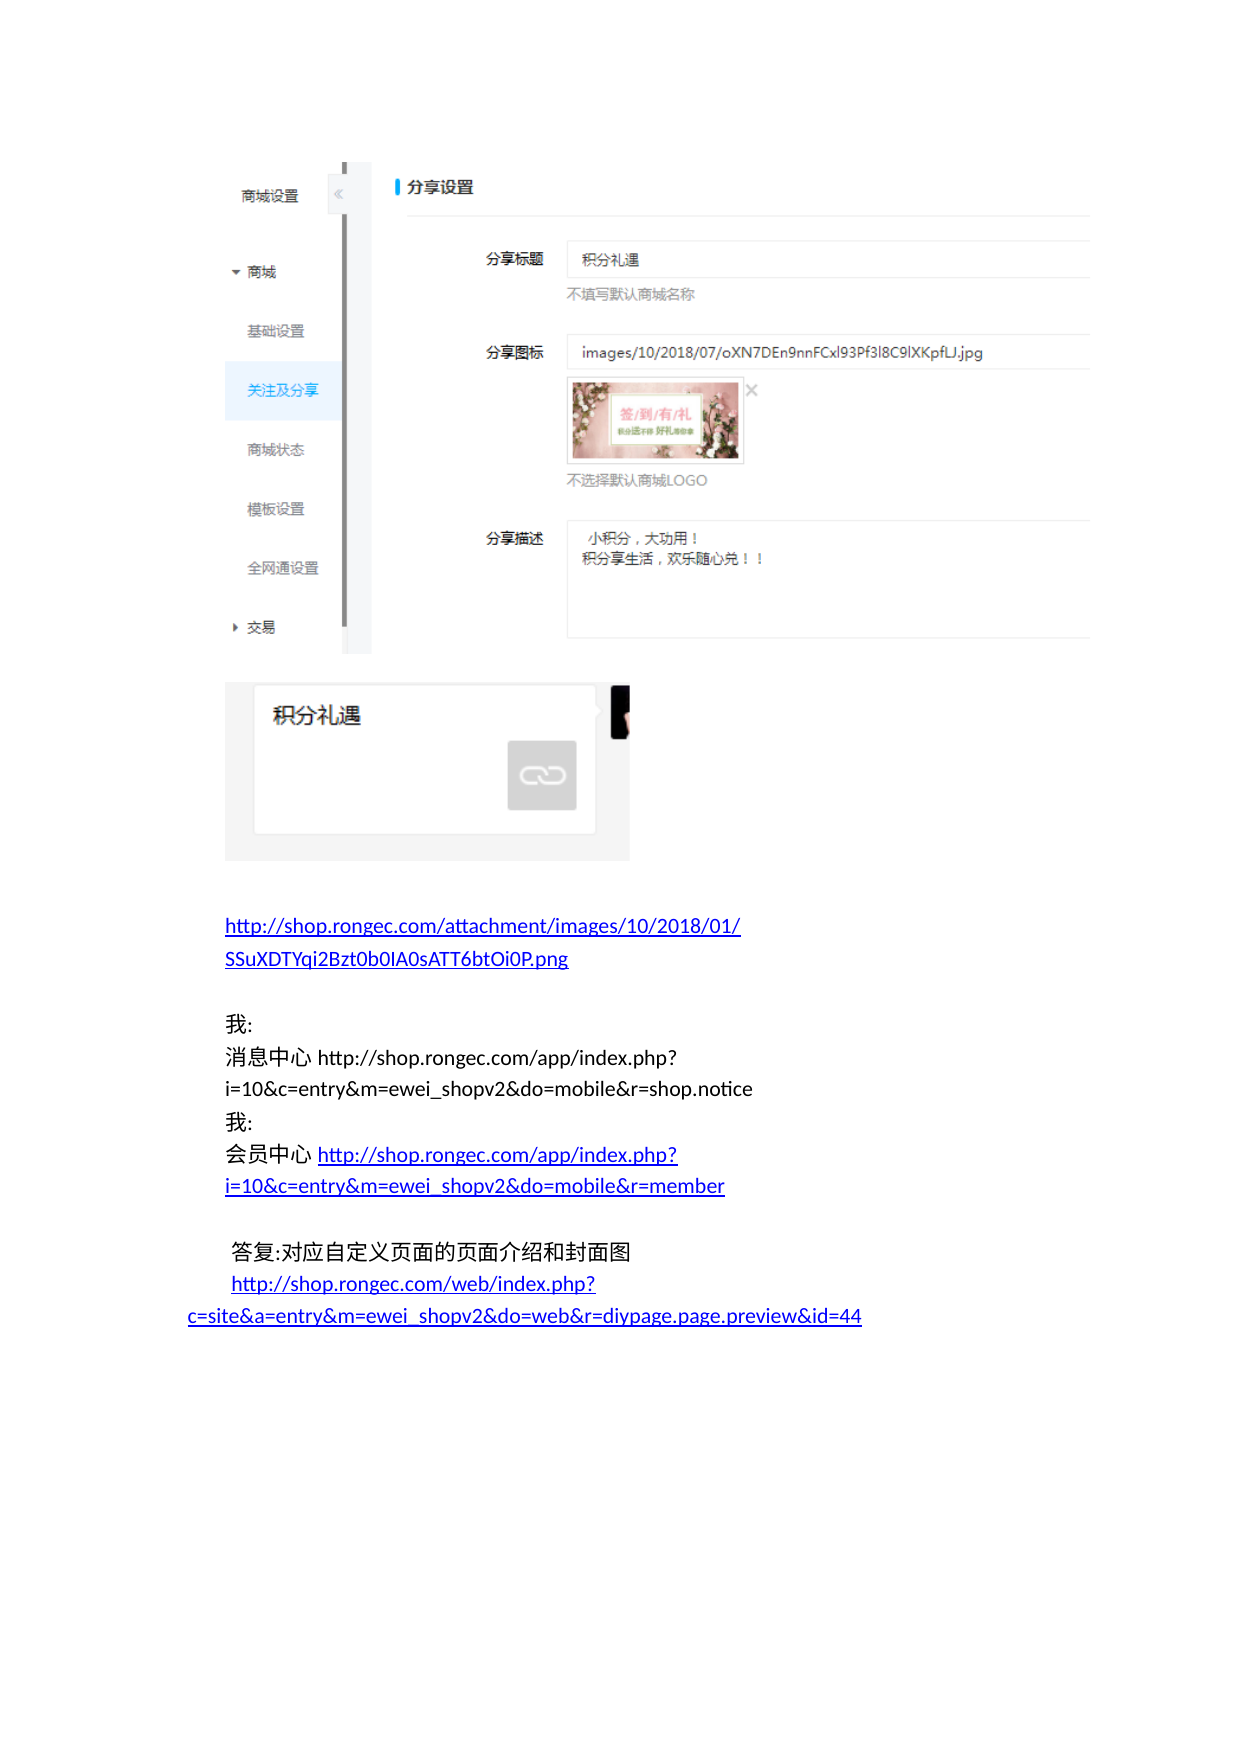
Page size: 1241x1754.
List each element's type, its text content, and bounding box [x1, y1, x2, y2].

list 答复:对应自定义页面的页面介绍和封面图 [187, 1234, 1053, 1267]
picture [225, 162, 1091, 654]
list 会员中心 http://shop.rongec.com/app/index.php?i=10&c=entry&m=ewei_shopv2&do=mobile&r=member [225, 1137, 1053, 1202]
list 消息中心 http://shop.rongec.com/app/index.php?i=10&c=entry&m=ewei_shopv2&do=mobile&r=shop.notice [225, 1039, 1053, 1104]
list 我: [225, 1104, 1053, 1137]
list http://shop.rongec.com/web/index.php?c=site&a=entry&m=ewei_shopv2&do=web&r=diypage.page.preview&id=44 [187, 1267, 1053, 1332]
list 我: [225, 1007, 1053, 1039]
list http://shop.rongec.com/attachment/images/10/2018/01/SSuXDTYqi2Bzt0b0IA0sATT6btOi0P.png [225, 909, 1053, 974]
picture [225, 682, 630, 861]
